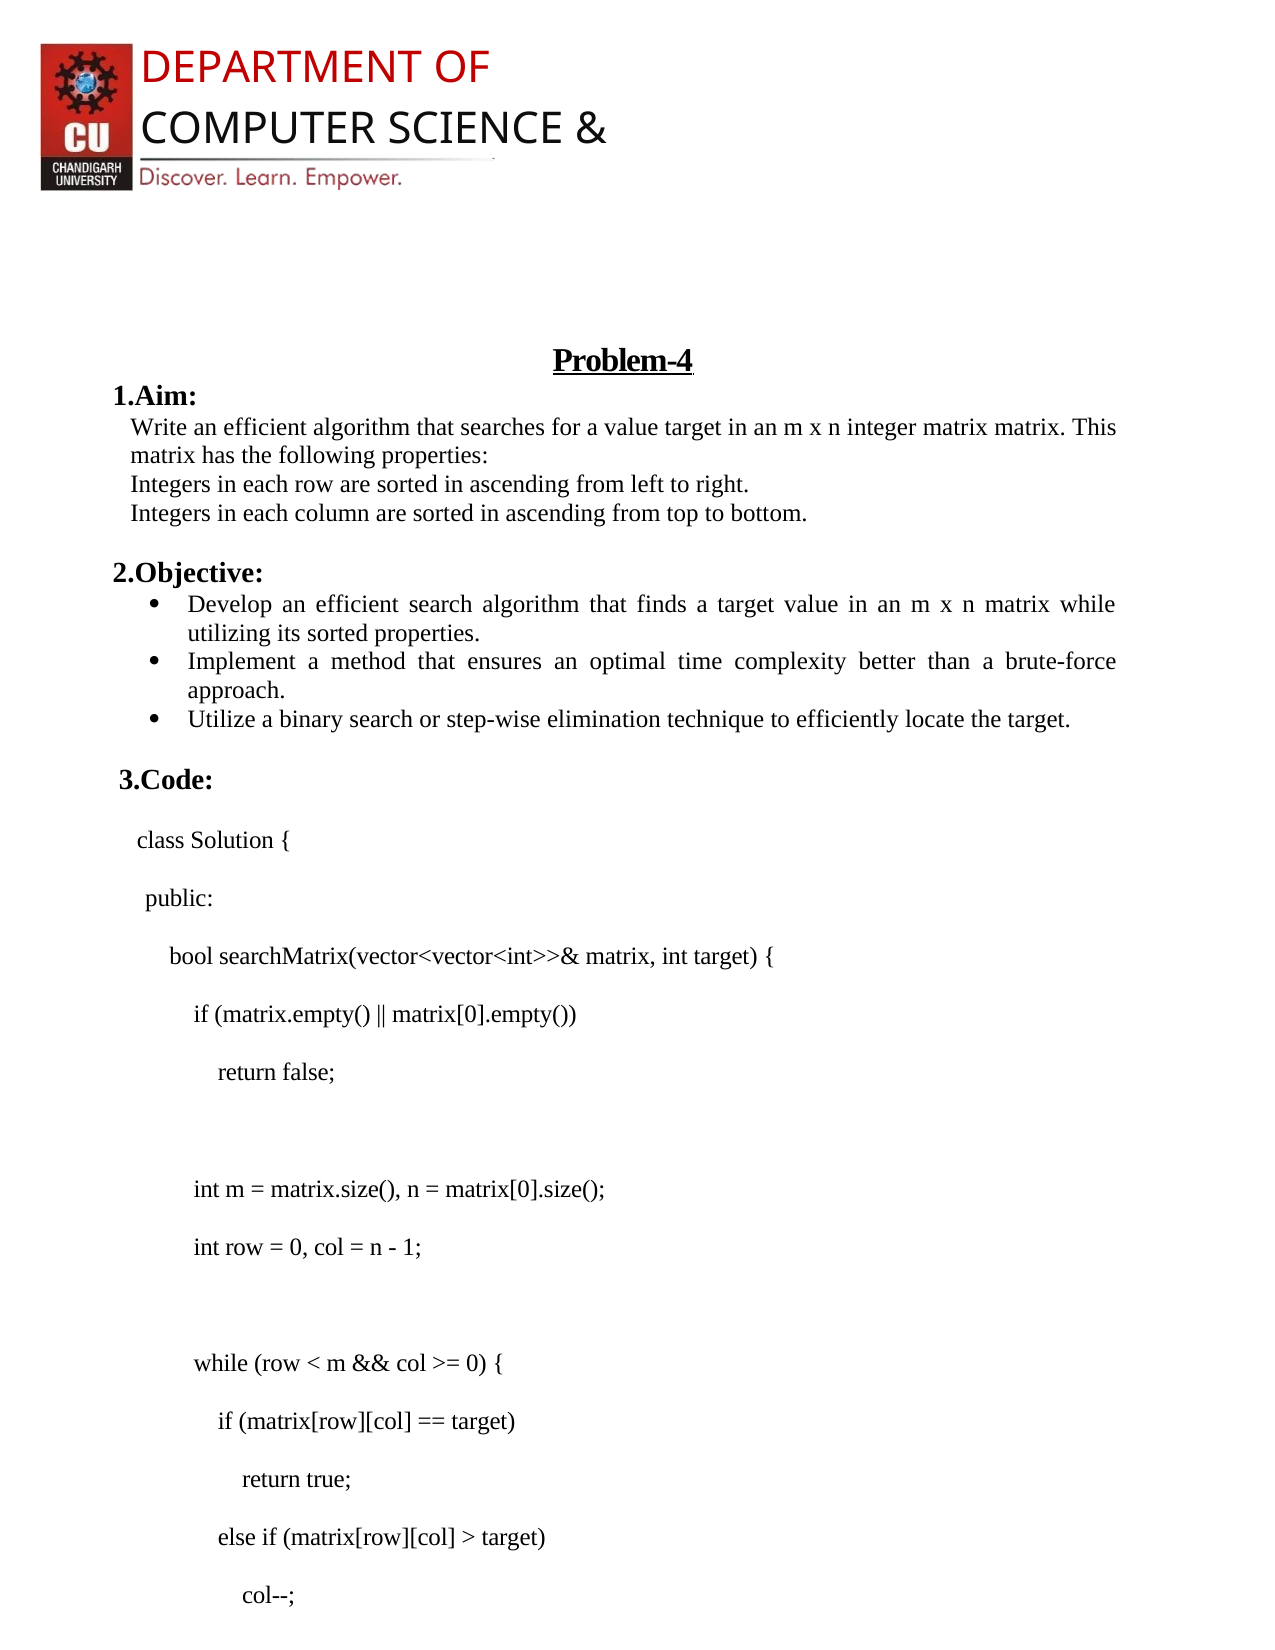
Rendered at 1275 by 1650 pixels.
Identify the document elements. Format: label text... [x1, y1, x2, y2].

subtitle col--; [145, 1581, 1125, 1609]
subtitle bool searchMatrix(vector<vector<int>>& matrix, int target) { [145, 941, 1125, 970]
subtitle class Solution { [112, 825, 1125, 854]
subtitle return false; [145, 1057, 1125, 1086]
list Utilize a binary search or step-wise elimination technique to efficiently locate the target. [150, 704, 1117, 733]
subtitle if (matrix.empty() || matrix[0].empty()) [145, 999, 1125, 1028]
list Implement a method that ensures an optimal time complexity better than a brute-force approach. [150, 646, 1117, 704]
subtitle 3.Code: [118, 762, 1125, 796]
subtitle public: [145, 883, 1125, 912]
text Integers in each row are sorted in ascending from left to right. [130, 469, 1117, 498]
subtitle else if (matrix[row][col] > target) [145, 1522, 1125, 1551]
subtitle Problem-4 [121, 340, 1125, 378]
picture [40, 43, 529, 191]
list Develop an efficient search algorithm that finds a target value in an m x n matrix while utilizing its sorted properties. [150, 589, 1117, 646]
text 1.Aim: [112, 378, 1117, 412]
text Write an efficient algorithm that searches for a value target in an m x n integer matrix matrix. This matrix has the following properties: [130, 412, 1117, 469]
subtitle while (row < m && col >= 0) { [145, 1348, 1125, 1377]
subtitle int m = matrix.size(), n = matrix[0].size(); [145, 1174, 1125, 1202]
subtitle return true; [145, 1464, 1125, 1493]
text 2.Objective: [112, 555, 1117, 589]
text Integers in each column are sorted in ascending from top to bottom. [130, 498, 1117, 527]
subtitle int row = 0, col = n - 1; [145, 1232, 1125, 1261]
subtitle if (matrix[row][col] == target) [145, 1406, 1125, 1435]
